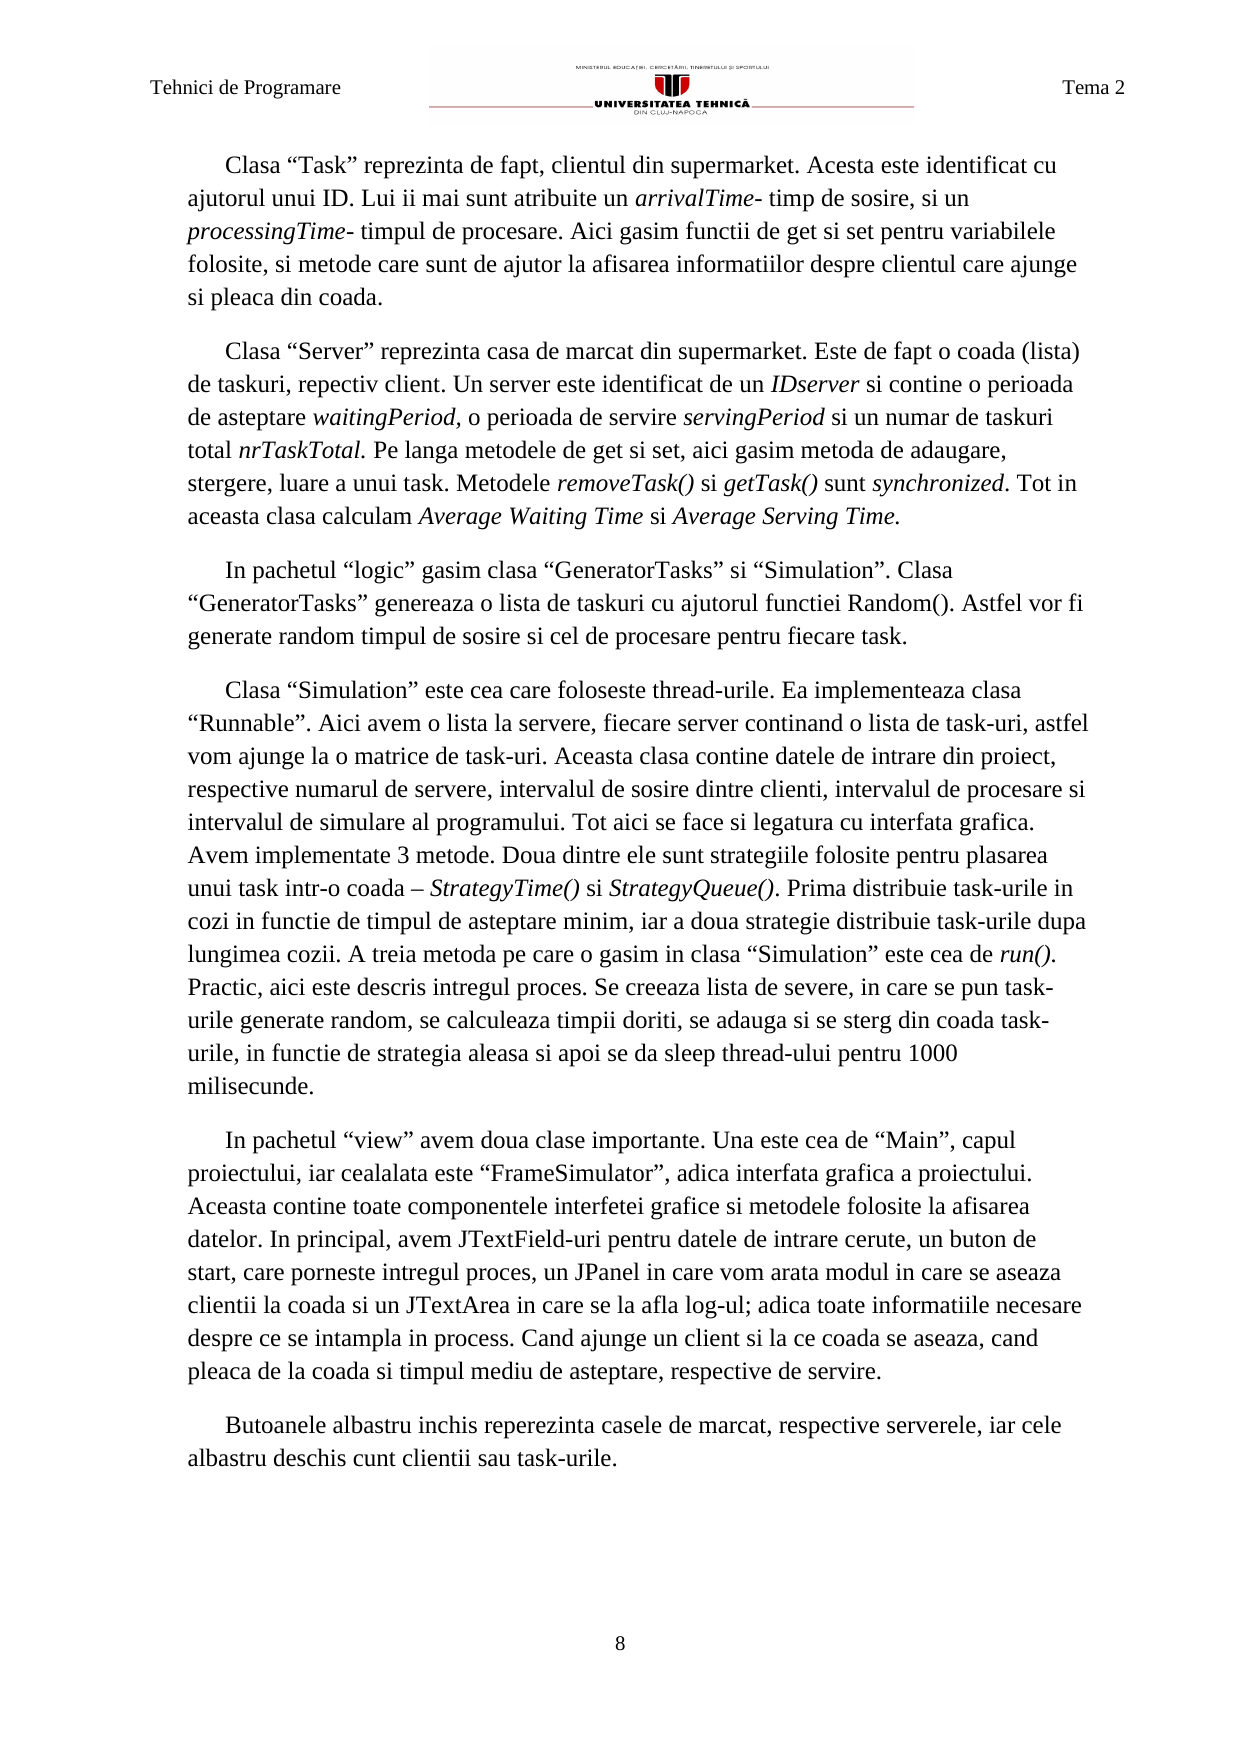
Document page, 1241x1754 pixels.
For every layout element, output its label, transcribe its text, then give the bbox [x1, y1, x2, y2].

text Butoanele albastru inchis reperezinta casele de marcat, respective serverele, iar cele albastru deschis cunt clientii sau task-urile. [187, 1410, 1090, 1472]
text In pachetul “view” avem doua clase importante. Una este cea de “Main”, capul proiectului, iar cealalata este “FrameSimulator”, adica interfata grafica a proiectului. Aceasta contine toate componentele interfetei grafice si metodele folosite la afisarea datelor. In principal, avem JTextField-uri pentru datele de intrare cerute, un buton de start, care porneste intregul proces, un JPanel in care vom arata modul in care se aseaza clientii la coada si un JTextArea in care se la afla log-ul; adica toate informatiile necesare despre ce se intampla in process. Cand ajunge un client si la ce coada se aseaza, cand pleaca de la coada si timpul mediu de asteptare, respective de servire. [187, 1125, 1090, 1385]
picture [429, 45, 915, 126]
text Clasa “Simulation” este cea care foloseste thread-urile. Ea implementeaza clasa “Runnable”. Aici avem o lista la servere, fiecare server continand o lista de task-uri, astfel vom ajunge la o matrice de task-uri. Aceasta clasa contine datele de intrare din proiect, respective numarul de servere, intervalul de sosire dintre clienti, intervalul de procesare si intervalul de simulare al programului. Tot aici se face si legatura cu interfata grafica. Avem implementate 3 metode. Doua dintre ele sunt strategiile folosite pentru plasarea unui task intr-o coada – StrategyTime() si StrategyQueue(). Prima distribuie task-urile in cozi in functie de timpul de asteptare minim, iar a doua strategie distribuie task-urile dupa lungimea cozii. A treia metoda pe care o gasim in clasa “Simulation” este cea de run(). Practic, aici este descris intregul proces. Se creeaza lista de severe, in care se pun task-urile generate random, se calculeaza timpii doriti, se adauga si se sterg din coada task-urile, in functie de strategia aleasa si apoi se da sleep thread-ului pentru 1000 milisecunde. [187, 675, 1090, 1100]
text Clasa “Server” reprezinta casa de marcat din supermarket. Este de fapt o coada (lista) de taskuri, repectiv client. Un server este identificat de un IDserver si contine o perioada de asteptare waitingPeriod, o perioada de servire servingPeriod si un numar de taskuri total nrTaskTotal. Pe langa metodele de get si set, aici gasim metoda de adaugare, stergere, luare a unui task. Metodele removeTask() si getTask() sunt synchronized. Tot in aceasta clasa calculam Average Waiting Time si Average Serving Time. [187, 336, 1090, 530]
text In pachetul “logic” gasim clasa “GeneratorTasks” si “Simulation”. Clasa “GeneratorTasks” genereaza o lista de taskuri cu ajutorul functiei Random(). Astfel vor fi generate random timpul de sosire si cel de procesare pentru fiecare task. [187, 555, 1090, 650]
text Clasa “Task” reprezinta de fapt, clientul din supermarket. Acesta este identificat cu ajutorul unui ID. Lui ii mai sunt atribuite un arrivalTime- timp de sosire, si un processingTime- timpul de procesare. Aici gasim functii de get si set pentru variabilele folosite, si metode care sunt de ajutor la afisarea informatiilor despre clientul care ajunge si pleaca din coada. [187, 150, 1090, 311]
